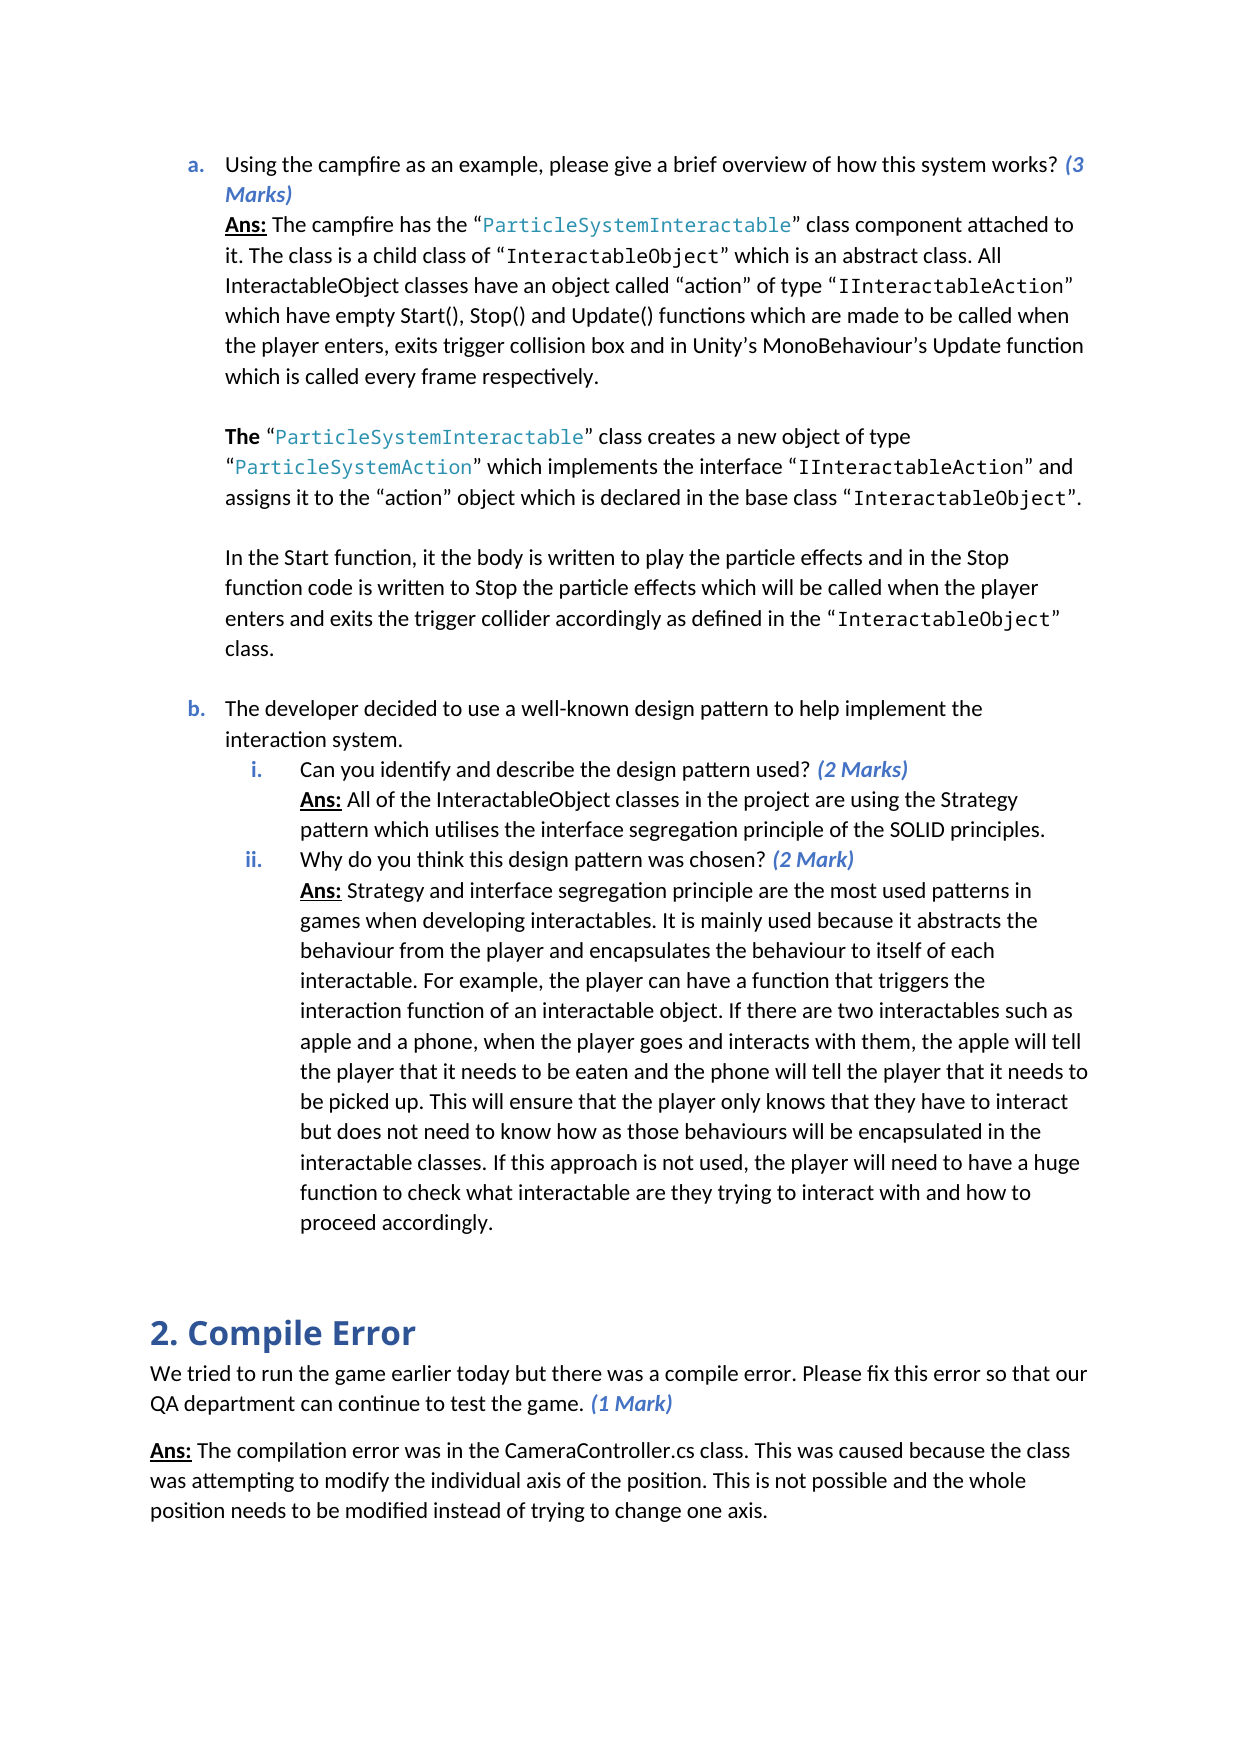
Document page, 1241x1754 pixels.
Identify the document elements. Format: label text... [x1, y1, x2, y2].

list Ans: All of the InteractableObject classes in the project are using the Strategy pattern which utilises the interface segregation principle of the SOLID principles. [300, 785, 1090, 843]
list Ans: The campfire has the “ParticleSystemInteractable” class component attached to it. The class is a child class of “InteractableObject” which is an abstract class. All InteractableObject classes have an object called “action” of type “IInteractableAction” which have empty Start(), Stop() and Update() functions which are made to be called when the player enters, exits trigger collision box and in Unity’s MonoBehaviour’s Update function which is called every frame respectively. The “ParticleSystemInteractable” class creates a new object of type “ParticleSystemAction” which implements the interface “IInteractableAction” and assigns it to the “action” object which is declared in the base class “InteractableObject”. In the Start function, it the body is written to play the particle effects and in the Stop function code is written to Stop the particle effects which will be called when the player enters and exits the trigger collider accordingly as defined in the “InteractableObject” class. [225, 210, 1090, 692]
text We tried to run the game earlier today but there was a compile error. Please fix this error so that our QA department can continue to test the game. (1 Mark) [150, 1359, 1090, 1417]
list Ans: Strategy and interface segregation principle are the most used patterns in games when developing interactables. It is mainly used because it abstracts the behaviour from the player and encapsulates the behaviour to itself of each interactable. For example, the player can have a function that triggers the interaction function of an interactable object. If there are two interactables such as apple and a phone, when the player goes and interacts with them, the apple will tell the player that it needs to be eaten and the phone will tell the player that it needs to be picked up. This will ensure that the player only knows that they have to interact but does not need to know how as those behaviours will be encapsulated in the interactable classes. If this approach is not used, the player will need to have a huge function to check what interactable are they trying to interact with and how to proceed accordingly. [300, 876, 1090, 1236]
list Using the campfire as an example, please give a brief overview of how this system works? (3 Marks) [187, 150, 1090, 208]
list Can you identify and describe the design pattern used? (2 Marks) [262, 755, 1090, 783]
list The developer decided to use a well-known design pattern to help implement the interaction system. [187, 694, 1090, 753]
subtitle 2. Compile Error [150, 1310, 1090, 1356]
list Why do you think this design pattern was chosen? (2 Mark) [262, 846, 1090, 873]
